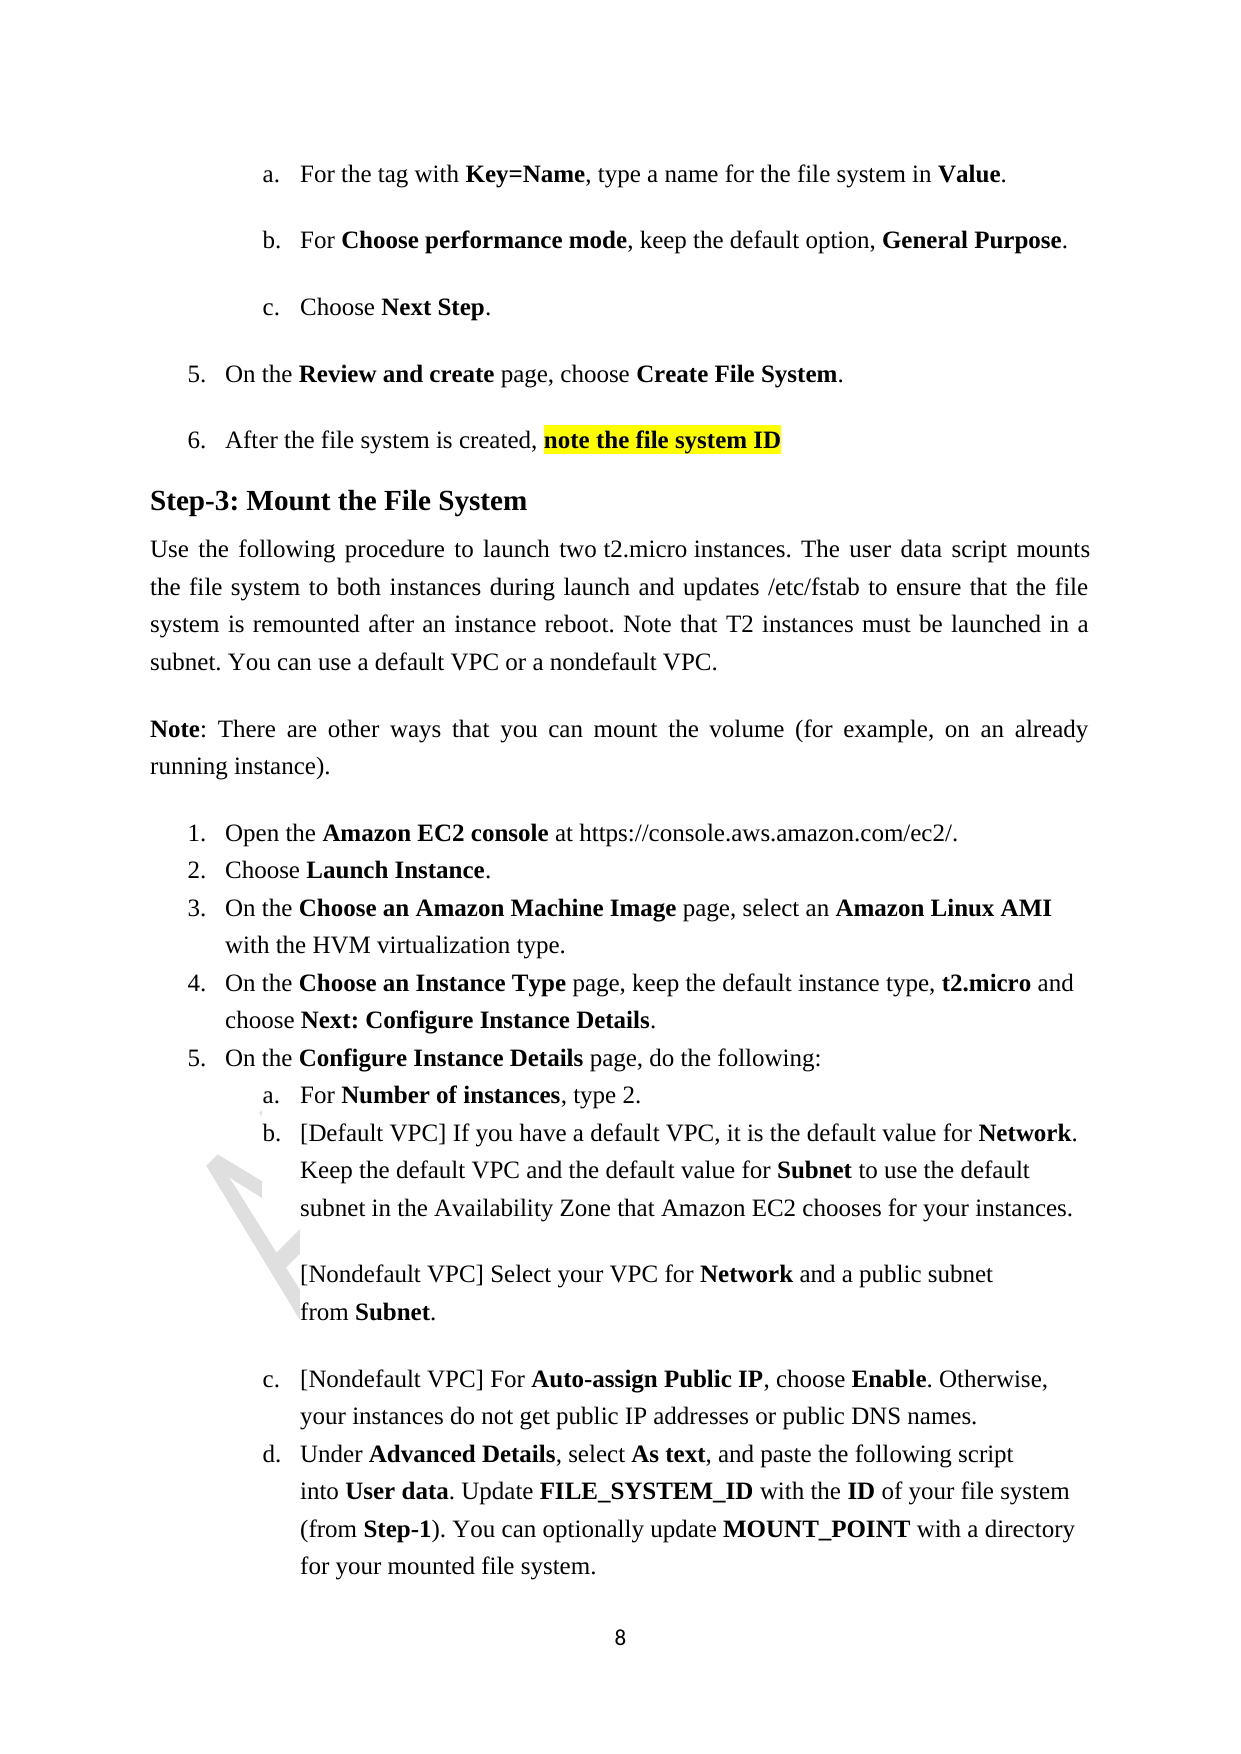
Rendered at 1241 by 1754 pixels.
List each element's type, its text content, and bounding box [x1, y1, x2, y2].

subtitle Step-3: Mount the File System [150, 483, 1090, 517]
list For Choose performance mode, keep the default option, General Purpose. [262, 217, 1090, 254]
text [Nondefault VPC] Select your VPC for Network and a public subnet from Subnet. [300, 1251, 1090, 1326]
list On the Configure Instance Details page, do the following: [187, 1034, 1090, 1072]
list For the tag with Key=Name, type a name for the file system in Value. [262, 150, 1090, 187]
list On the Review and create page, choose Create File System. [187, 350, 1090, 387]
list Open the Amazon EC2 console at https://console.aws.amazon.com/ec2/. [187, 809, 1090, 847]
list Choose Launch Instance. [187, 847, 1090, 884]
list Under Advanced Details, select As text, and paste the following script into User data. Update FILE_SYSTEM_ID with the ID of your file system (from Step-1). You can optionally update MOUNT_POINT with a directory for your mounted file system. [262, 1430, 1090, 1580]
list On the Choose an Amazon Machine Image page, select an Amazon Linux AMI with the HVM virtualization type. [187, 884, 1090, 959]
text Use the following procedure to launch two t2.micro instances. The user data script mounts the file system to both instances during launch and updates /etc/fstab to ensure that the file system is remounted after an instance reboot. Note that T2 instances must be launched in a subnet. You can use a default VPC or a nondefault VPC. [150, 526, 1090, 676]
list [Nondefault VPC] For Auto-assign Public IP, choose Enable. Otherwise, your instances do not get public IP addresses or public DNS names. [262, 1355, 1090, 1430]
text Note: There are other ways that you can mount the volume (for example, on an already running instance). [150, 705, 1090, 780]
list Choose Next Step. [262, 283, 1090, 321]
list [Default VPC] If you have a default VPC, it is the default value for Network. Keep the default VPC and the default value for Subnet to use the default subnet in the Availability Zone that Amazon EC2 chooses for your instances. [262, 1109, 1090, 1222]
list On the Choose an Instance Type page, keep the default instance type, t2.micro and choose Next: Configure Instance Details. [187, 959, 1090, 1034]
list After the file system is created, note the file system ID [187, 417, 1090, 454]
list For Number of instances, type 2. [262, 1072, 1090, 1109]
